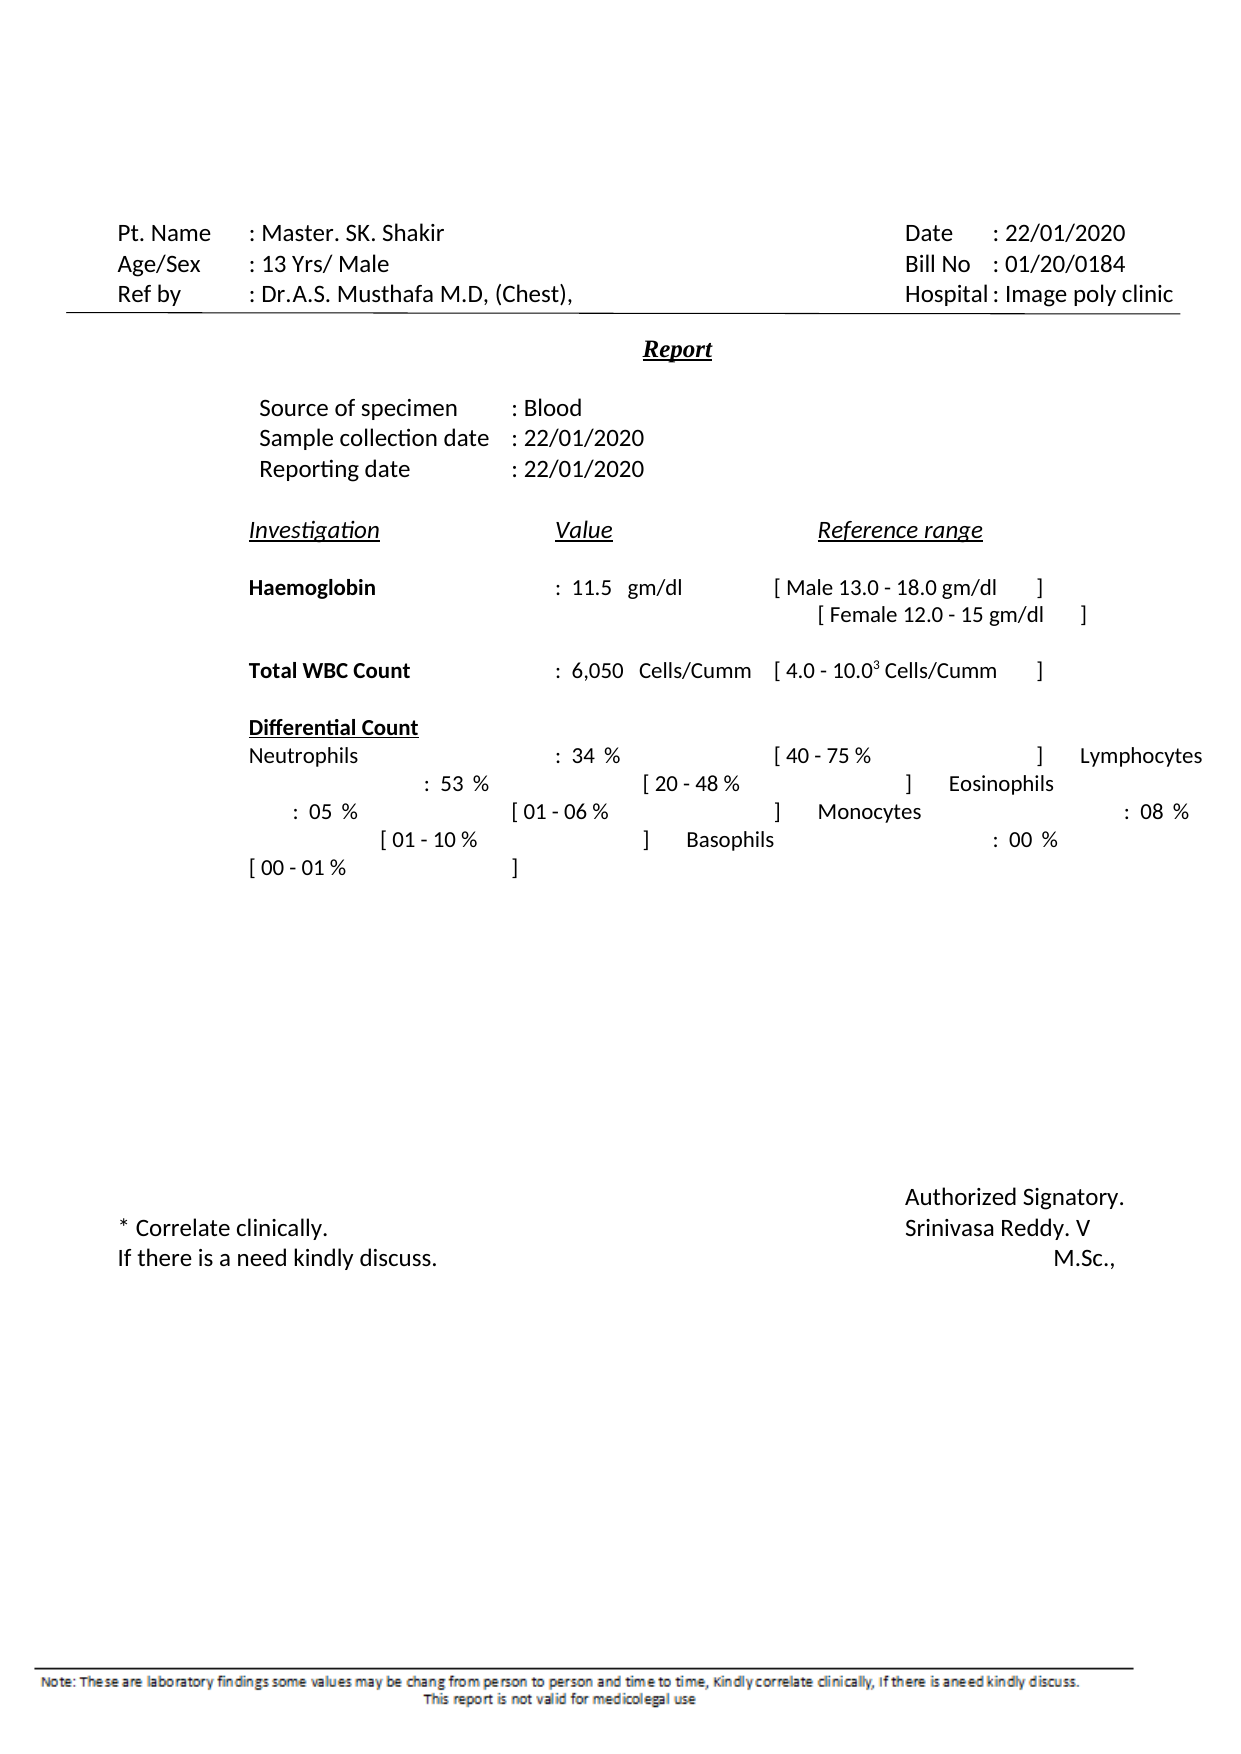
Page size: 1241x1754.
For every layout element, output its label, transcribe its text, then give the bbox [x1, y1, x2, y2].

text Ref by : Dr. A.S. Musthafa M.D, (Chest), Hospital : Image poly clinic [74, 278, 1210, 309]
text * Correlate clinically. Srinivasa Reddy. V [74, 1212, 1210, 1242]
text Source of specimen : Blood [259, 392, 1210, 422]
picture [30, 1665, 1137, 1709]
text Authorized Signatory. [905, 1181, 1210, 1212]
text Total WBC Count : 6,050 Cells/Cumm [ 4.0 - 10.03 Cells/Cumm ] [205, 657, 1210, 685]
text Investigation Value Reference range [205, 514, 1210, 544]
text Pt. Name : Master. SK. Shakir Date : 22/01/2020 [74, 217, 1210, 248]
text Reporting date : 22/01/2020 [259, 453, 1210, 483]
text Haemoglobin : 11.5 gm/dl [ Male 13.0 - 18.0 gm/dl ] [205, 573, 1210, 601]
text Sample collection date : 22/01/2020 [259, 422, 1210, 453]
text Differential Count [205, 713, 1210, 741]
text Neutrophils : 34 % [ 40 - 75 % ] Lymphocytes : 53 % [ 20 - 48 % ] Eosinophils : 05 % [ 01 - 06 % ] Monocytes : 08 % [ 01 - 10 % ] Basophils : 00 % [ 00 - 01 % ] [205, 741, 1210, 881]
text Age/Sex : 13 Yrs/ Male Bill No : 01/20/0184 [74, 248, 1210, 278]
text If there is a need kindly discuss. M.Sc., [74, 1242, 1210, 1273]
text Report [599, 334, 1210, 363]
text [ Female 12.0 - 15 gm/dl ] [774, 601, 1210, 629]
